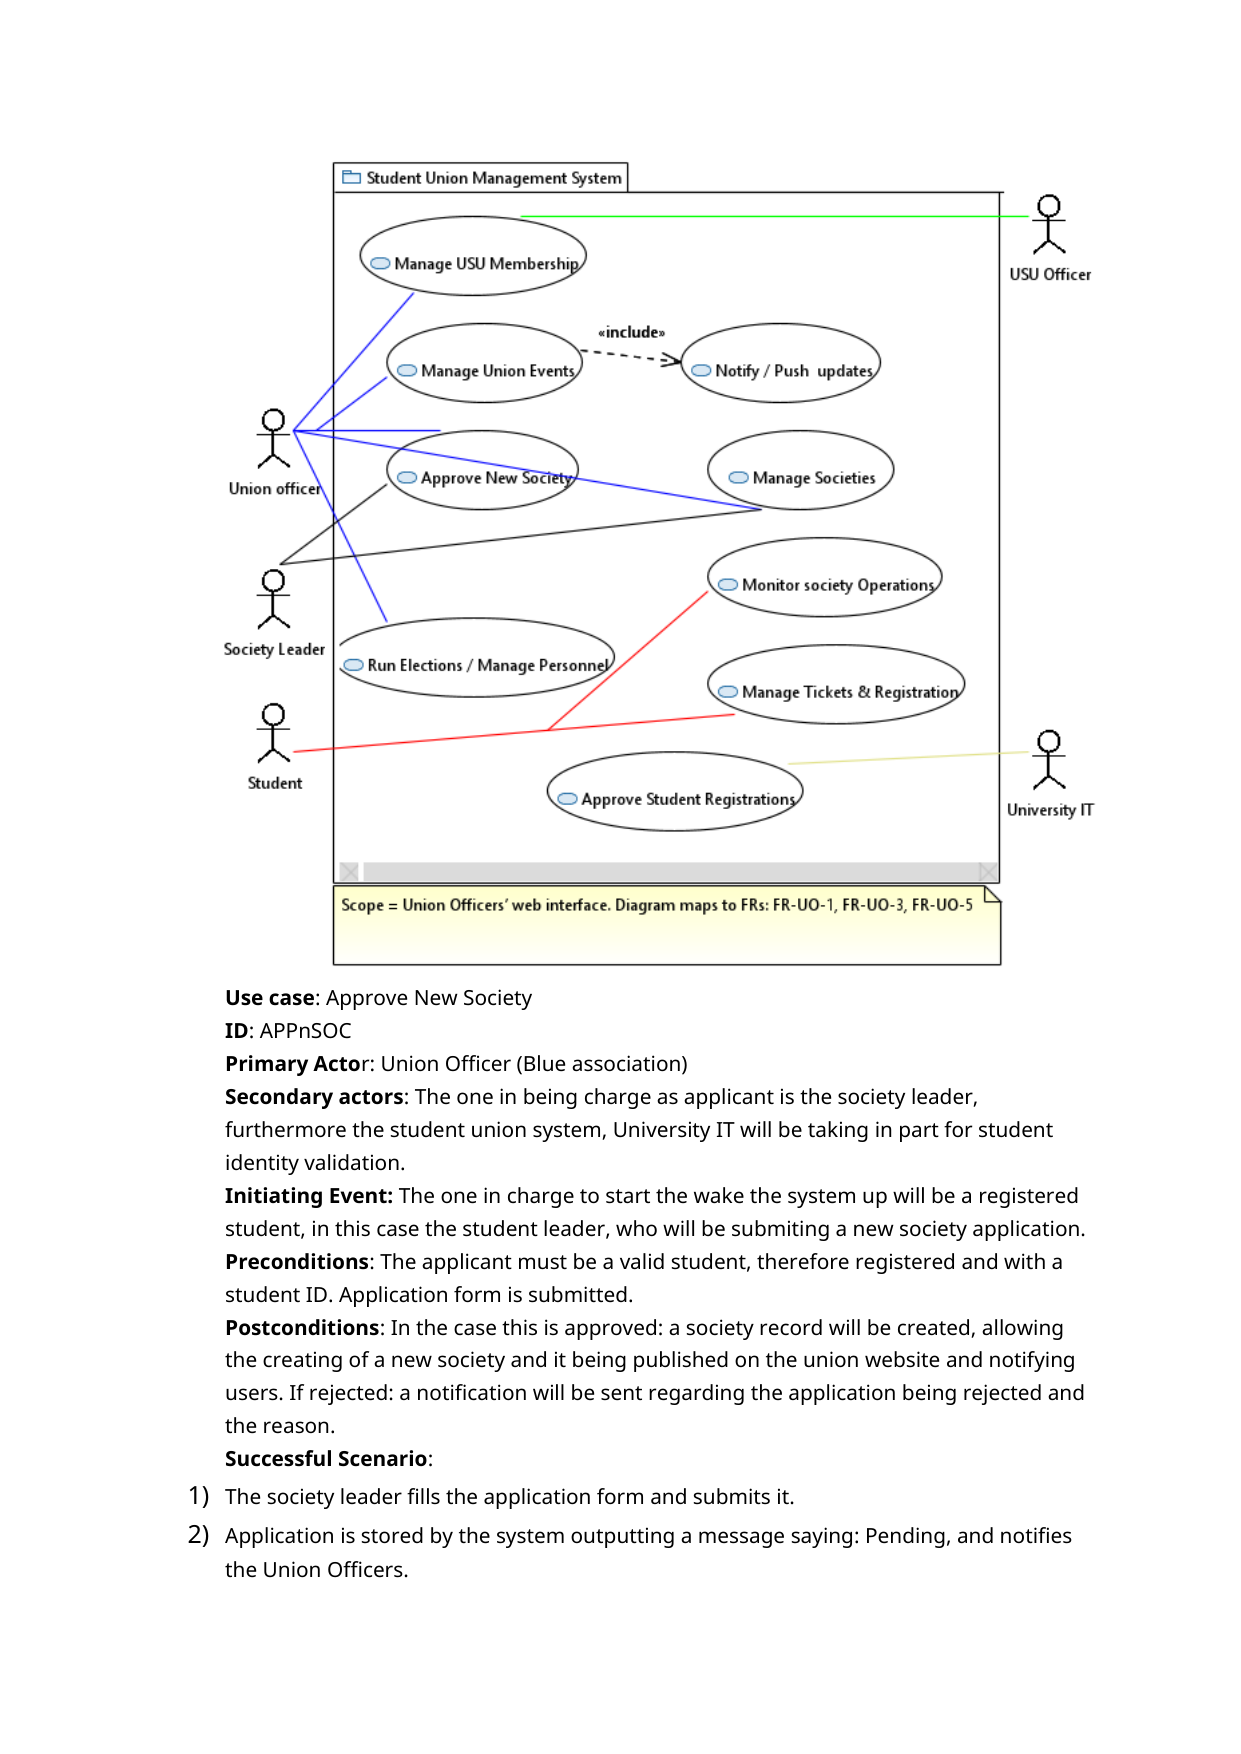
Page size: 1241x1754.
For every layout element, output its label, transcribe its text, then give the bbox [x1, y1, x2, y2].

list The society leader fills the application form and submits it. [187, 1477, 1090, 1511]
list Postconditions: In the case this is approved: a society record will be created, allowing the creating of a new society and it being published on the union website and notifying users. If rejected: a notification will be sent regarding the application being rejected and the reason. [225, 1313, 1090, 1440]
list Use case: Approve New Society [225, 983, 1090, 1012]
list ID: APPnSOC [225, 1016, 1090, 1045]
list Secondary actors: The one in being charge as applicant is the society leader, furthermore the student union system, University IT will be taking in part for student identity validation. [225, 1082, 1090, 1177]
list Successful Scenario: [225, 1444, 1090, 1473]
list Primary Actor: Union Officer (Blue association) [225, 1049, 1090, 1078]
list Application is stored by the system outputting a message saying: Pending, and notifies the Union Officers. [187, 1517, 1090, 1584]
list Preconditions: The applicant must be a valid student, therefore registered and with a student ID. Application form is submitted. [225, 1247, 1090, 1308]
list Initiating Event: The one in charge to start the wake the system up will be a registered student, in this case the student leader, who will be submiting a new society application. [225, 1181, 1090, 1242]
